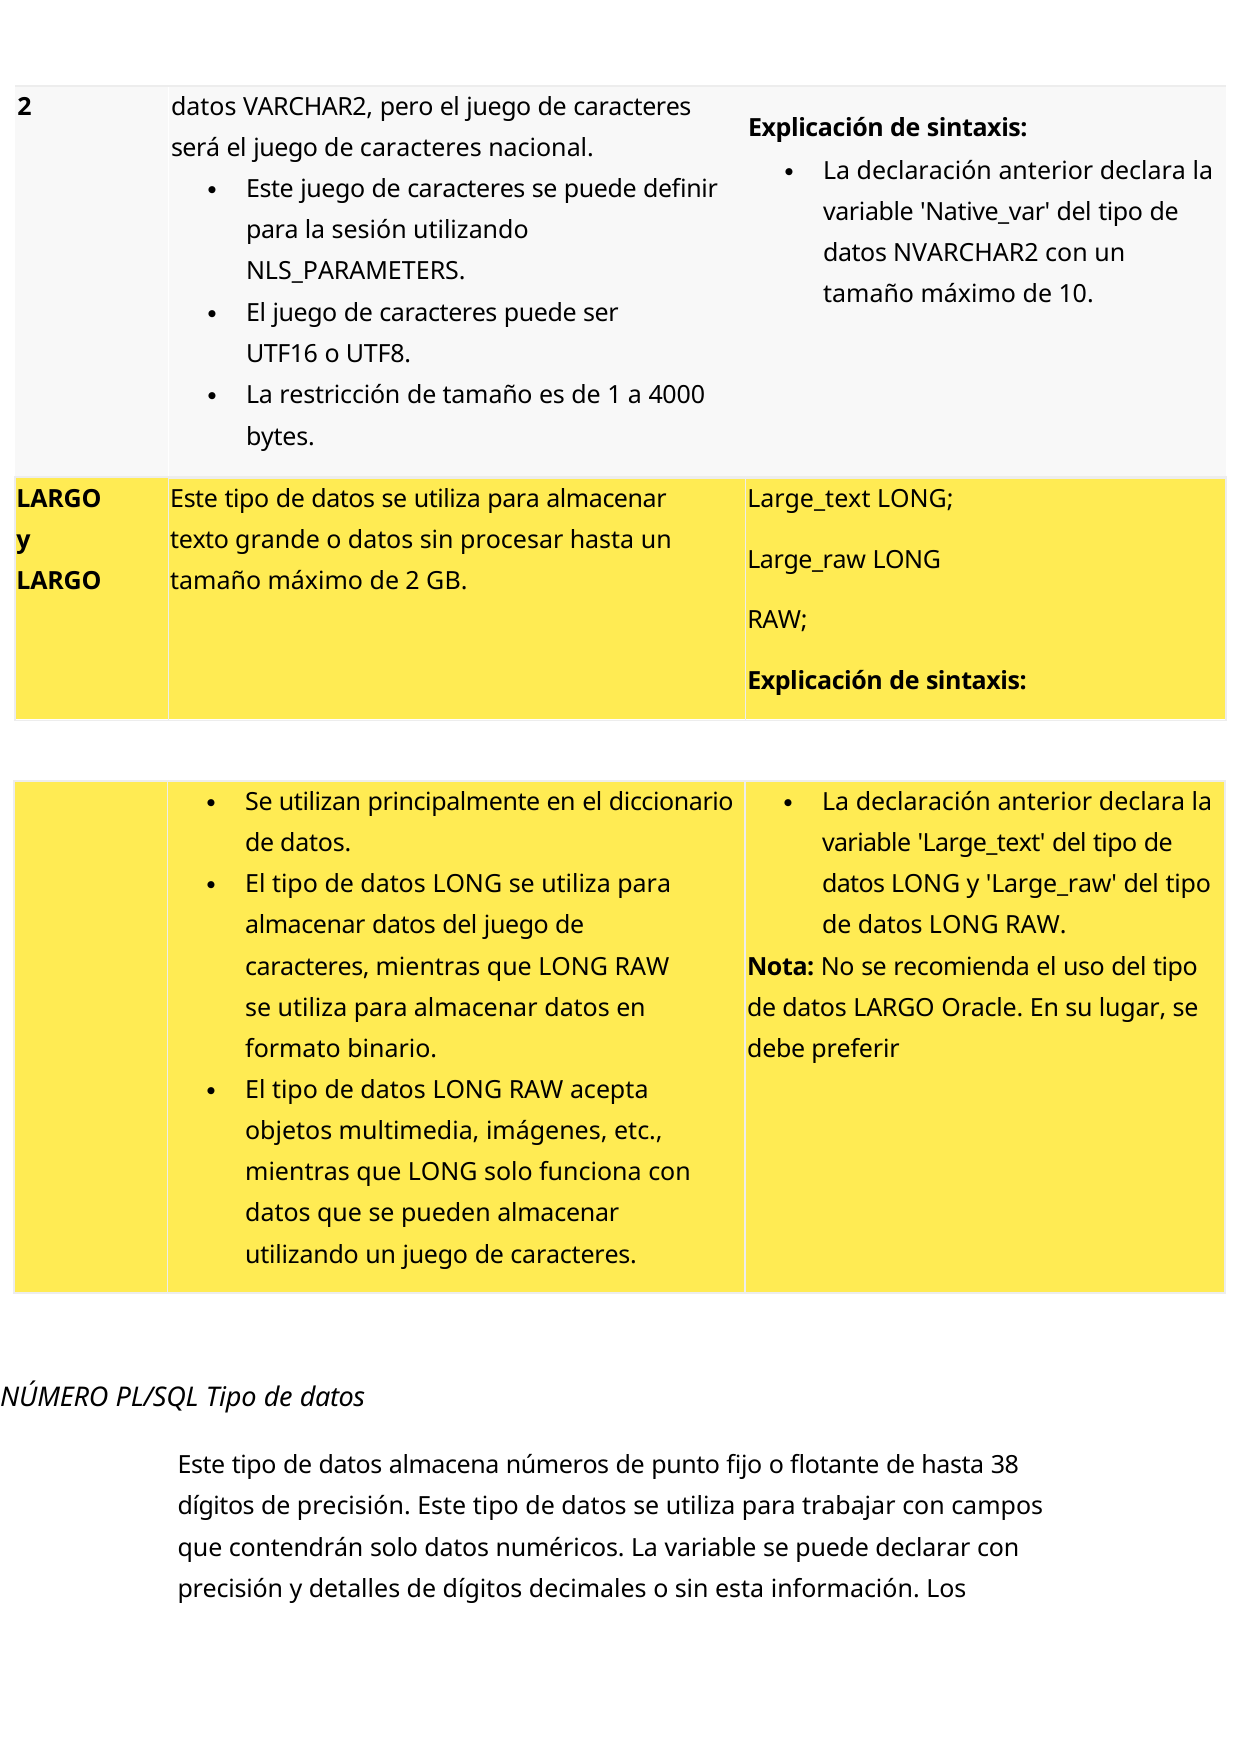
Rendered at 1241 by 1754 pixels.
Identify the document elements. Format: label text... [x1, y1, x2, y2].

table_cell LARGO y LARGO [16, 478, 168, 719]
table_cell Large_text LONG; Large_raw LONG RAW; Explicación de sintaxis: [746, 479, 1225, 719]
table_cell Este tipo de datos se utiliza para almacenar texto grande o datos sin procesar hasta un tamaño máximo de 2 GB. [169, 479, 745, 719]
table_header La declaración anterior declara la variable 'Large_text' del tipo de datos LONG y 'Large_raw' del tipo de datos LONG RAW. Nota: No se recomienda el uso del tipo de datos LARGO Oracle. En su lugar, se debe preferir [746, 782, 1224, 1292]
table_header Se utilizan principalmente en el diccionario de datos. El tipo de datos LONG se utiliza para almacenar datos del juego de caracteres, mientras que LONG RAW se utiliza para almacenar datos en formato binario. El tipo de datos LONG RAW acepta objetos multimedia, imágenes, etc., mientras que LONG solo funciona con datos que se pueden almacenar utilizando un juego de caracteres. [168, 782, 744, 1292]
table_header [15, 782, 167, 1292]
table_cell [746, 87, 1226, 476]
subtitle NÚMERO PL/SQL Tipo de datos [0, 1378, 1240, 1414]
table_cell NVARCHAR2 [15, 87, 168, 476]
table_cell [169, 87, 746, 476]
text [177, 1447, 1054, 1604]
